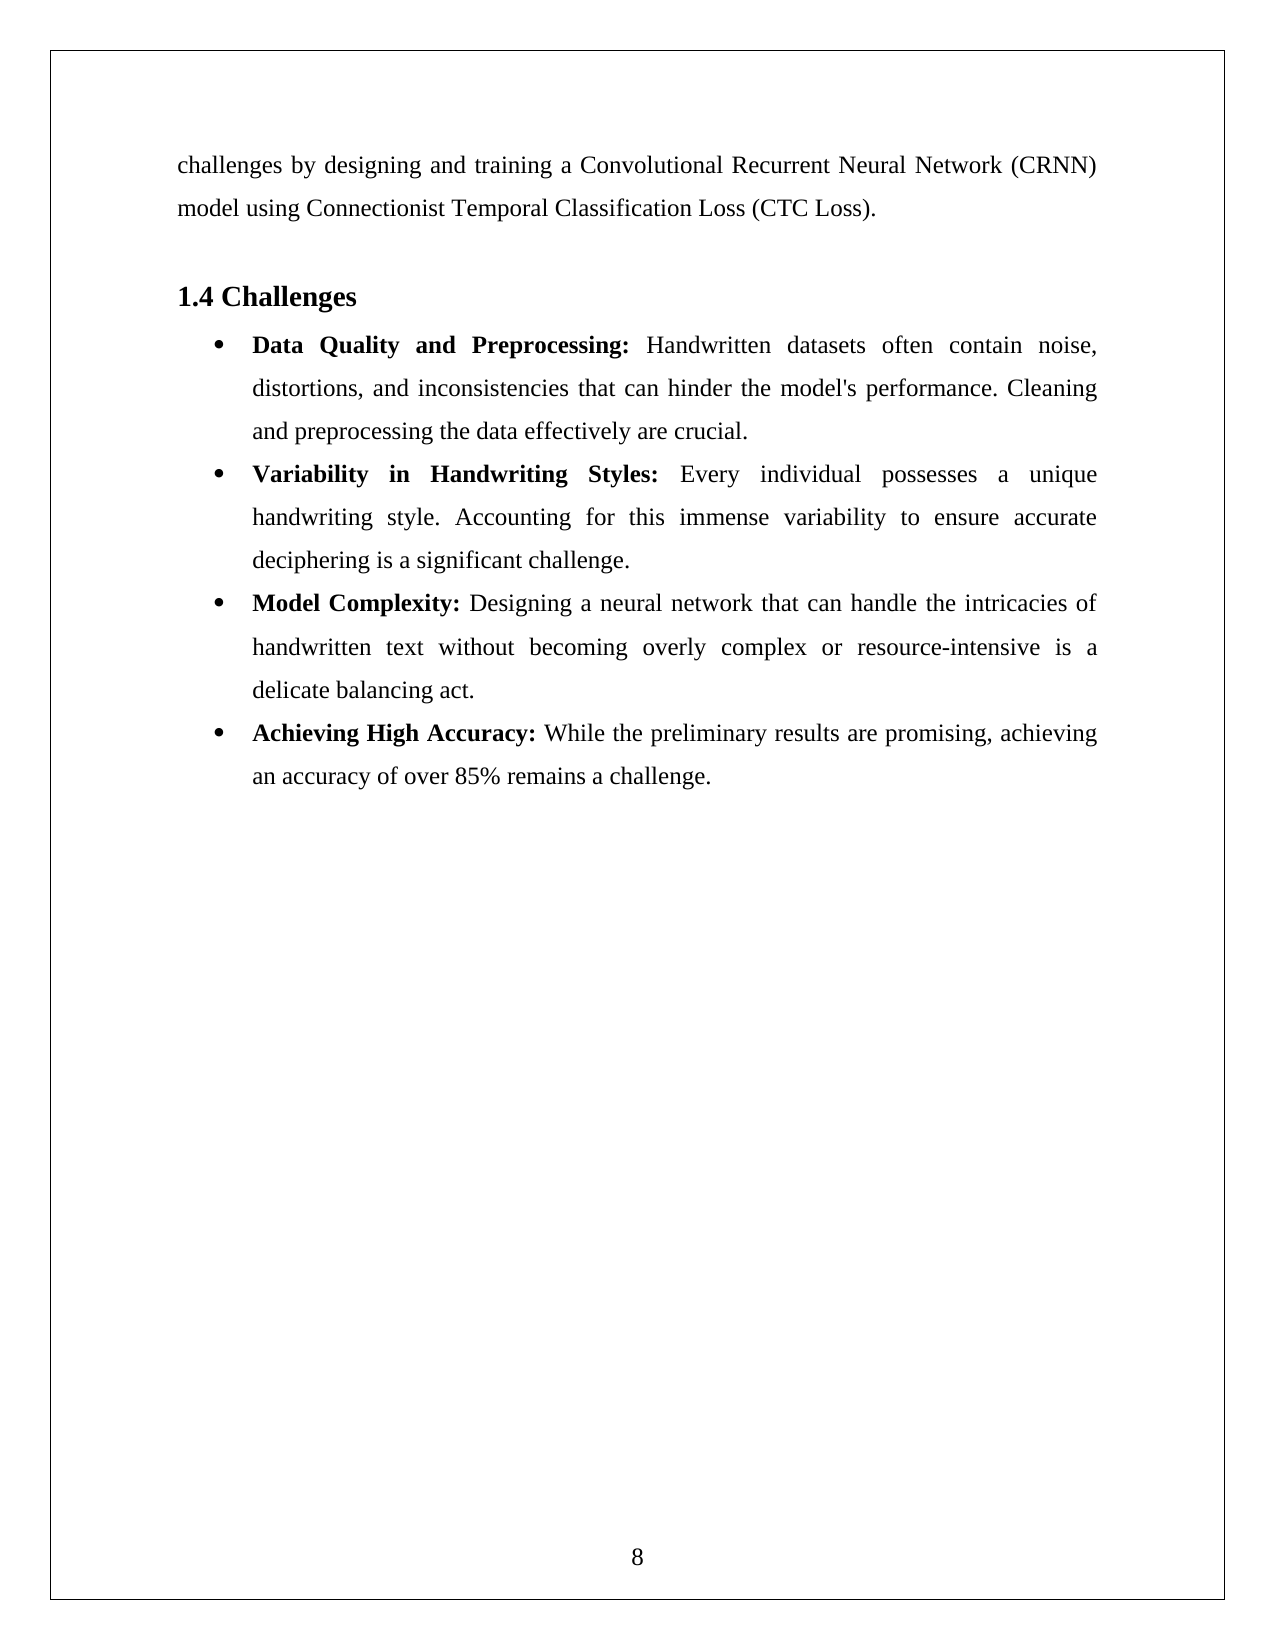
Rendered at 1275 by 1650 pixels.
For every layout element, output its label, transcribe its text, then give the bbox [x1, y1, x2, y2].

list Variability in Handwriting Styles: Every individual possesses a unique handwriting style. Accounting for this immense variability to ensure accurate deciphering is a significant challenge. [214, 459, 1098, 574]
list Model Complexity: Designing a neural network that can handle the intricacies of handwritten text without becoming overly complex or resource-intensive is a delicate balancing act. [214, 588, 1098, 703]
list Data Quality and Preprocessing: Handwritten datasets often contain noise, distortions, and inconsistencies that can hinder the model's performance. Cleaning and preprocessing the data effectively are crucial. [214, 330, 1098, 445]
text 1.4 Challenges [177, 279, 1098, 313]
list Achieving High Accuracy: While the preliminary results are promising, achieving an accuracy of over 85% remains a challenge. [214, 718, 1098, 790]
